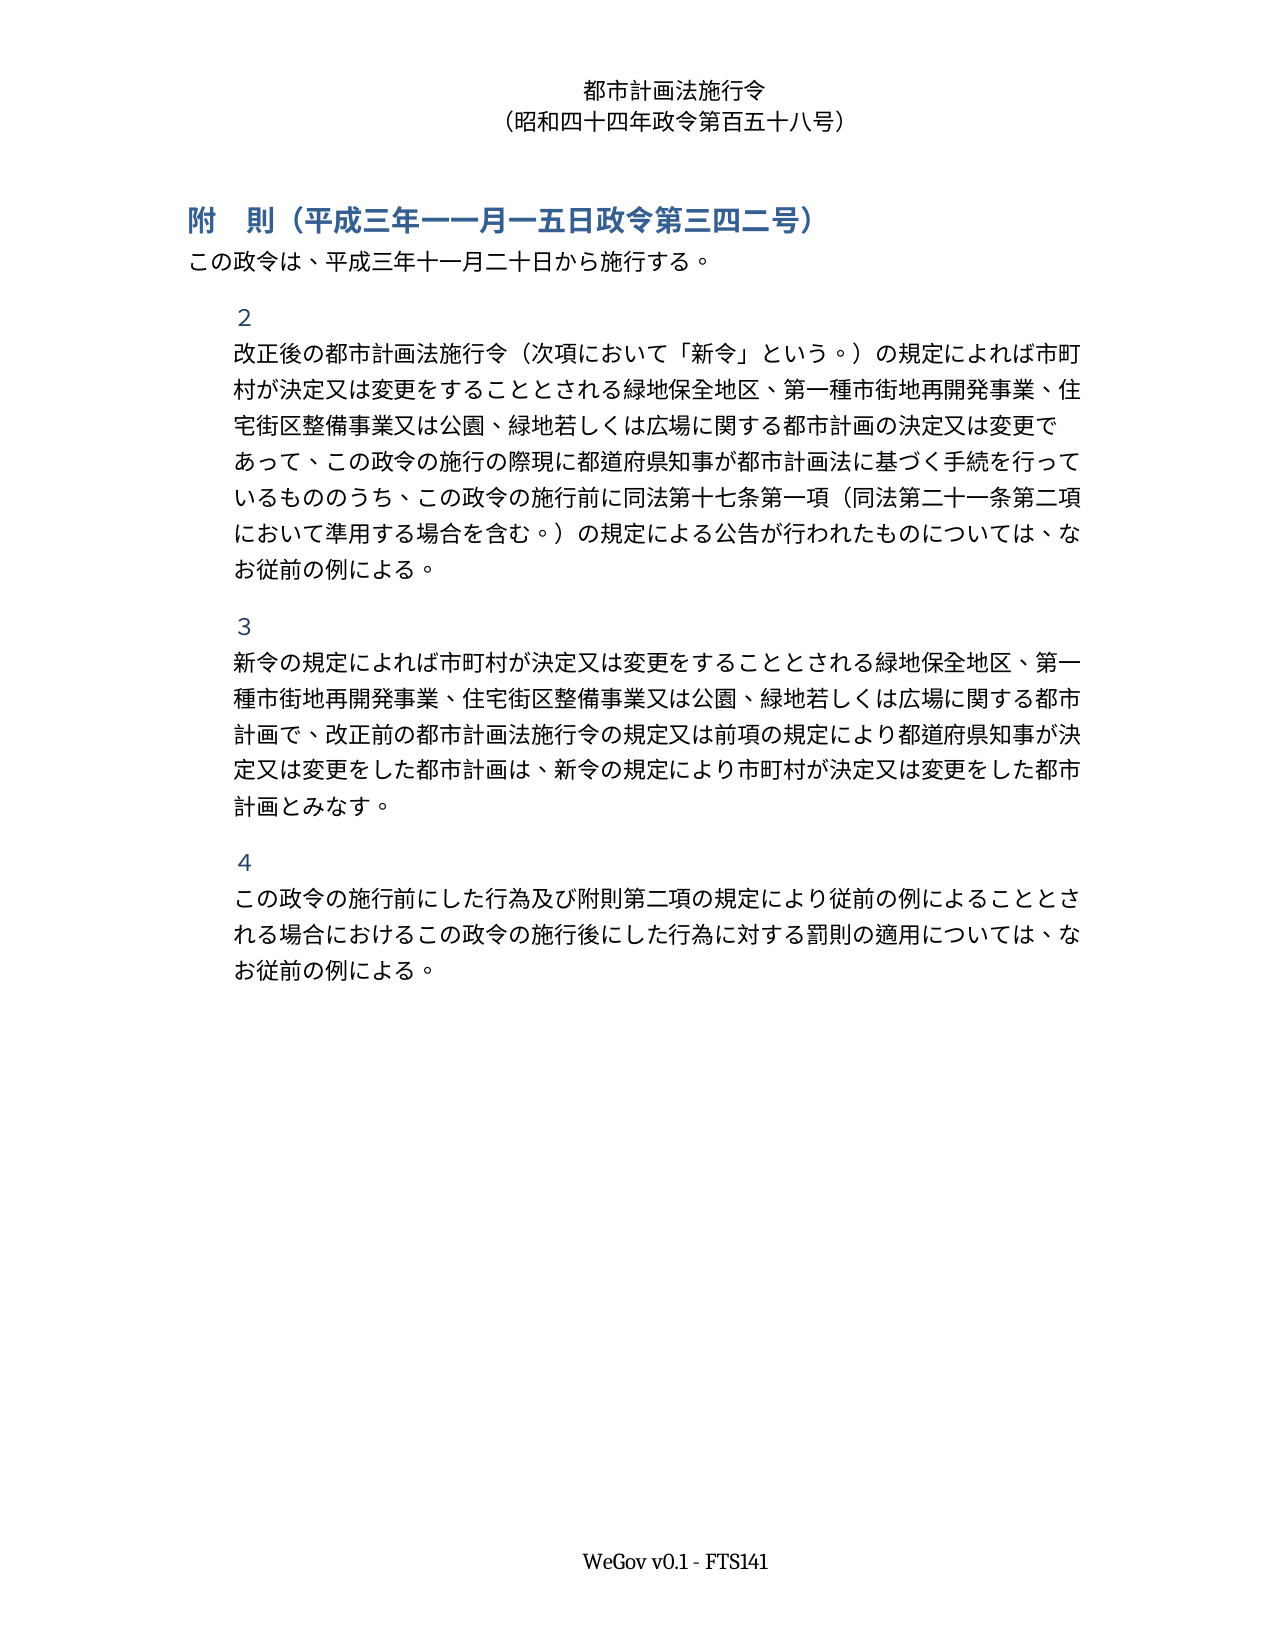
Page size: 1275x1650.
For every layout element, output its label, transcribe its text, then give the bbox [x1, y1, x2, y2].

text 新令の規定によれば市町村が決定又は変更をすることとされる緑地保全地区、第一種市街地再開発事業、住宅街区整備事業又は公園、緑地若しくは広場に関する都市計画で、改正前の都市計画法施行令の規定又は前項の規定により都道府県知事が決定又は変更をした都市計画は、新令の規定により市町村が決定又は変更をした都市計画とみなす。 [233, 647, 1087, 822]
subtitle 附 則（平成三年一一月一五日政令第三四二号） [187, 200, 1087, 240]
subtitle ４ [233, 847, 1087, 878]
text この政令の施行前にした行為及び附則第二項の規定により従前の例によることとされる場合におけるこの政令の施行後にした行為に対する罰則の適用については、なお従前の例による。 [233, 883, 1087, 986]
text この政令は、平成三年十一月二十日から施行する。 [187, 246, 1087, 277]
subtitle ３ [233, 611, 1087, 642]
text 改正後の都市計画法施行令（次項において「新令」という。）の規定によれば市町村が決定又は変更をすることとされる緑地保全地区、第一種市街地再開発事業、住宅街区整備事業又は公園、緑地若しくは広場に関する都市計画の決定又は変更であって、この政令の施行の際現に都道府県知事が都市計画法に基づく手続を行っているもののうち、この政令の施行前に同法第十七条第一項（同法第二十一条第二項において準用する場合を含む。）の規定による公告が行われたものについては、なお従前の例による。 [233, 338, 1087, 585]
subtitle ２ [233, 302, 1087, 334]
